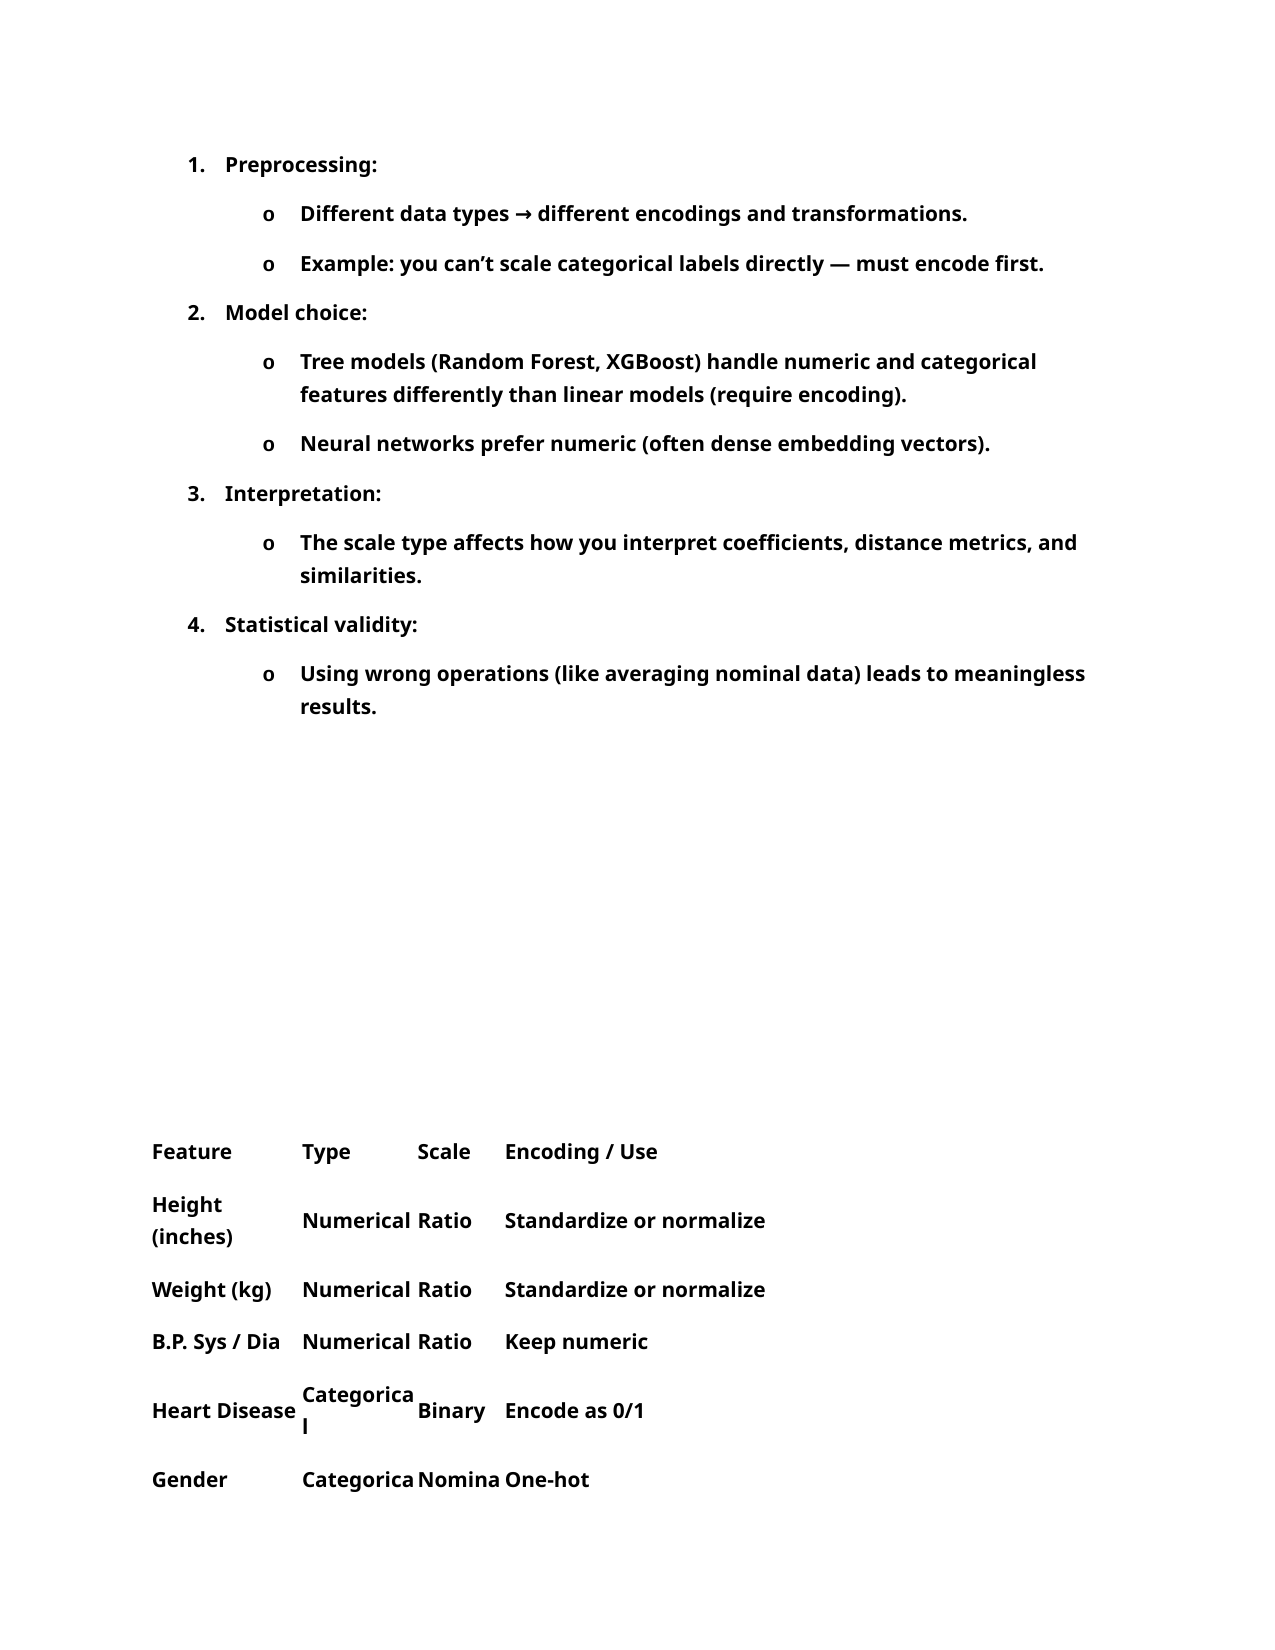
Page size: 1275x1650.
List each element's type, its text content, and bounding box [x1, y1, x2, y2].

table_cell Standardize or normalize [503, 1273, 785, 1326]
list Using wrong operations (like averaging nominal data) leads to meaningless results. [262, 659, 1125, 721]
list Preprocessing: [187, 150, 1125, 178]
table_cell Categorical [300, 1463, 416, 1495]
table_cell Encode as 0/1 [503, 1378, 785, 1463]
list The scale type affects how you interpret coefficients, distance metrics, and similarities. [262, 528, 1125, 589]
table_header Scale [416, 1136, 503, 1188]
list Tree models (Random Forest, XGBoost) handle numeric and categorical features differently than linear models (require encoding). [262, 347, 1125, 409]
table_cell Binary [416, 1378, 503, 1463]
table_cell One-hot [503, 1463, 785, 1495]
table_cell Standardize or normalize [503, 1188, 785, 1273]
table_header Type [300, 1136, 416, 1188]
table_cell Categorical [300, 1378, 416, 1463]
table_cell Numerical [300, 1273, 416, 1326]
list Different data types → different encodings and transformations. [262, 199, 1125, 228]
list Model choice: [187, 298, 1125, 327]
list Example: you can’t scale categorical labels directly — must encode first. [262, 249, 1125, 277]
table_cell Height (inches) [150, 1188, 300, 1273]
table_header Feature [150, 1136, 300, 1188]
table_cell Heart Disease [150, 1378, 300, 1463]
table_cell Ratio [416, 1188, 503, 1273]
table_cell Numerical [300, 1188, 416, 1273]
table_header Encoding / Use [503, 1136, 785, 1188]
table_cell Ratio [416, 1273, 503, 1326]
table_cell Numerical [300, 1326, 416, 1378]
table_cell Nominal [416, 1463, 503, 1495]
table_cell B.P. Sys / Dia [150, 1326, 300, 1378]
list Statistical validity: [187, 610, 1125, 639]
table_cell Keep numeric [503, 1326, 785, 1378]
list Neural networks prefer numeric (often dense embedding vectors). [262, 429, 1125, 458]
table_cell Gender [150, 1463, 300, 1495]
table_cell Weight (kg) [150, 1273, 300, 1326]
table_cell Ratio [416, 1326, 503, 1378]
list Interpretation: [187, 479, 1125, 507]
